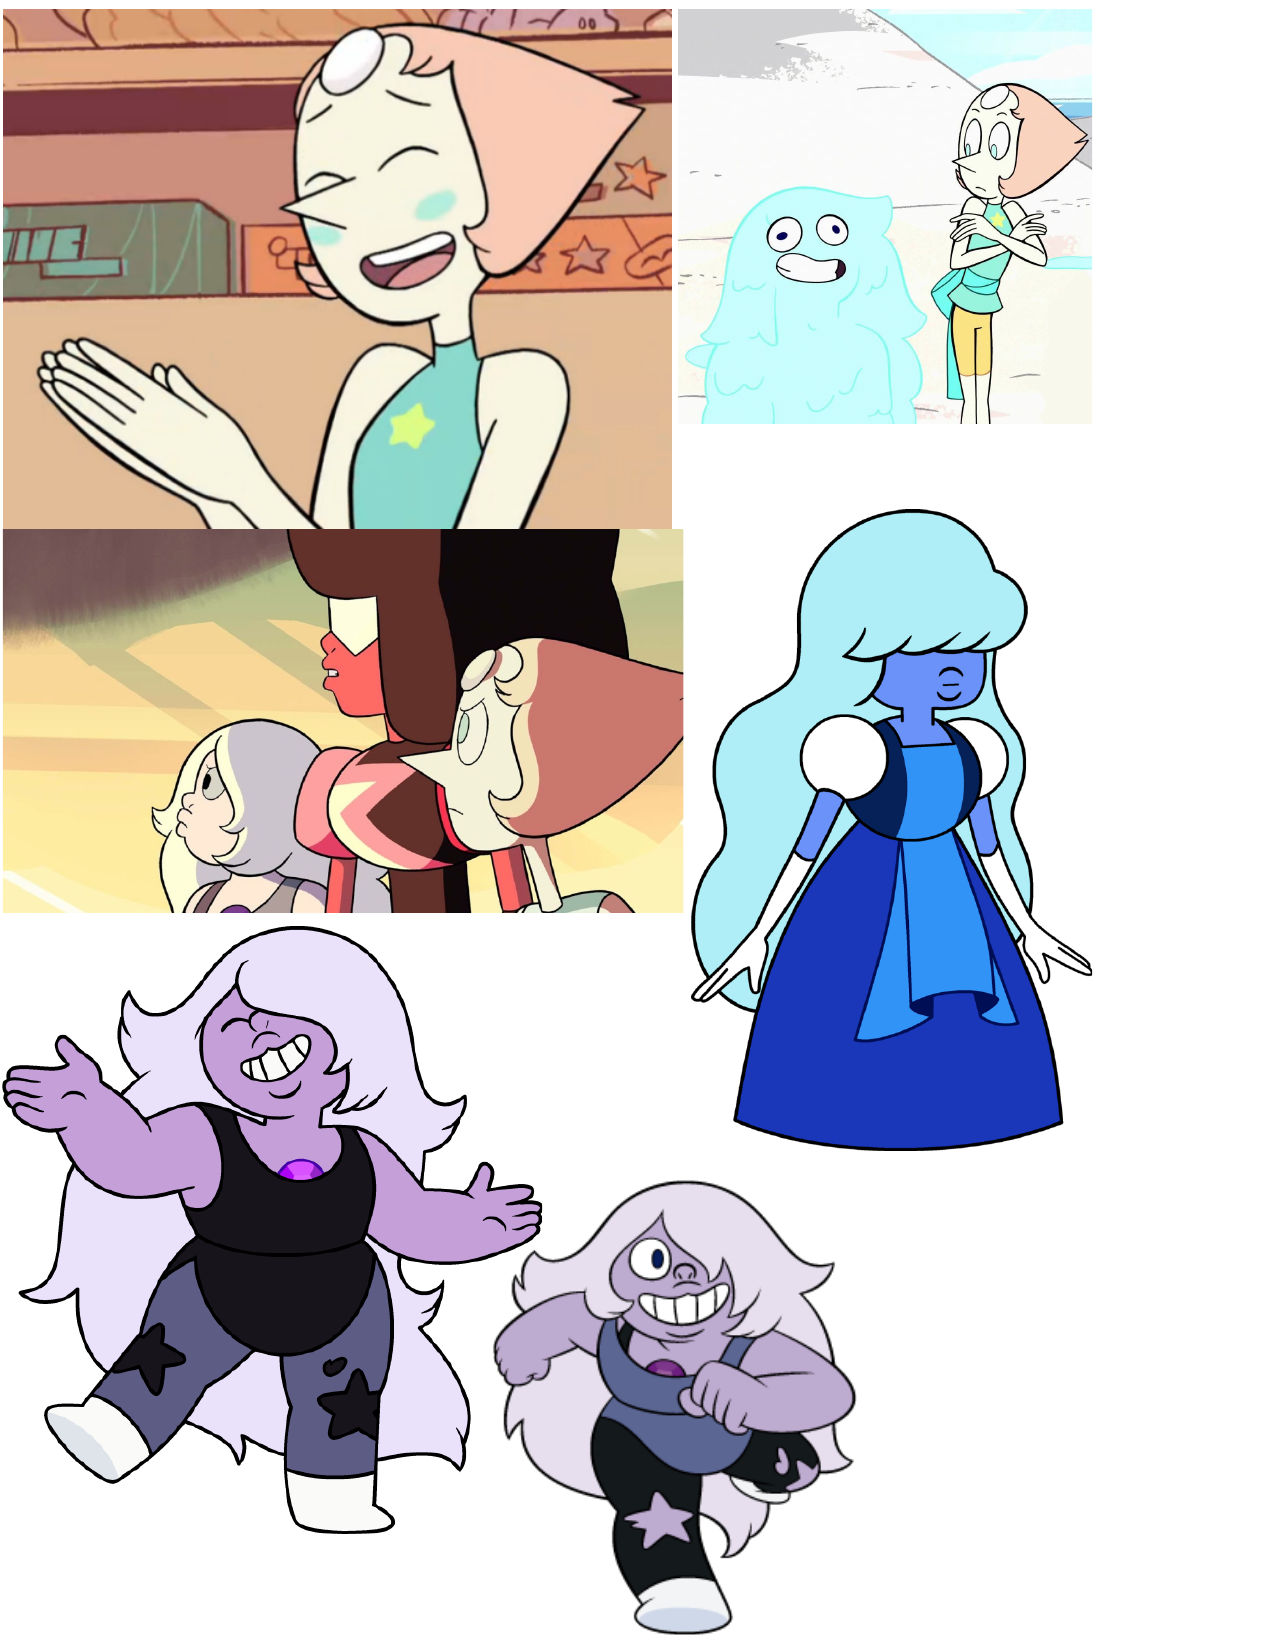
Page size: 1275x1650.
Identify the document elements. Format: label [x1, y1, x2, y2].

picture [678, 9, 1093, 424]
picture [691, 509, 1093, 1151]
picture [2, 9, 684, 913]
picture [2, 926, 879, 1646]
